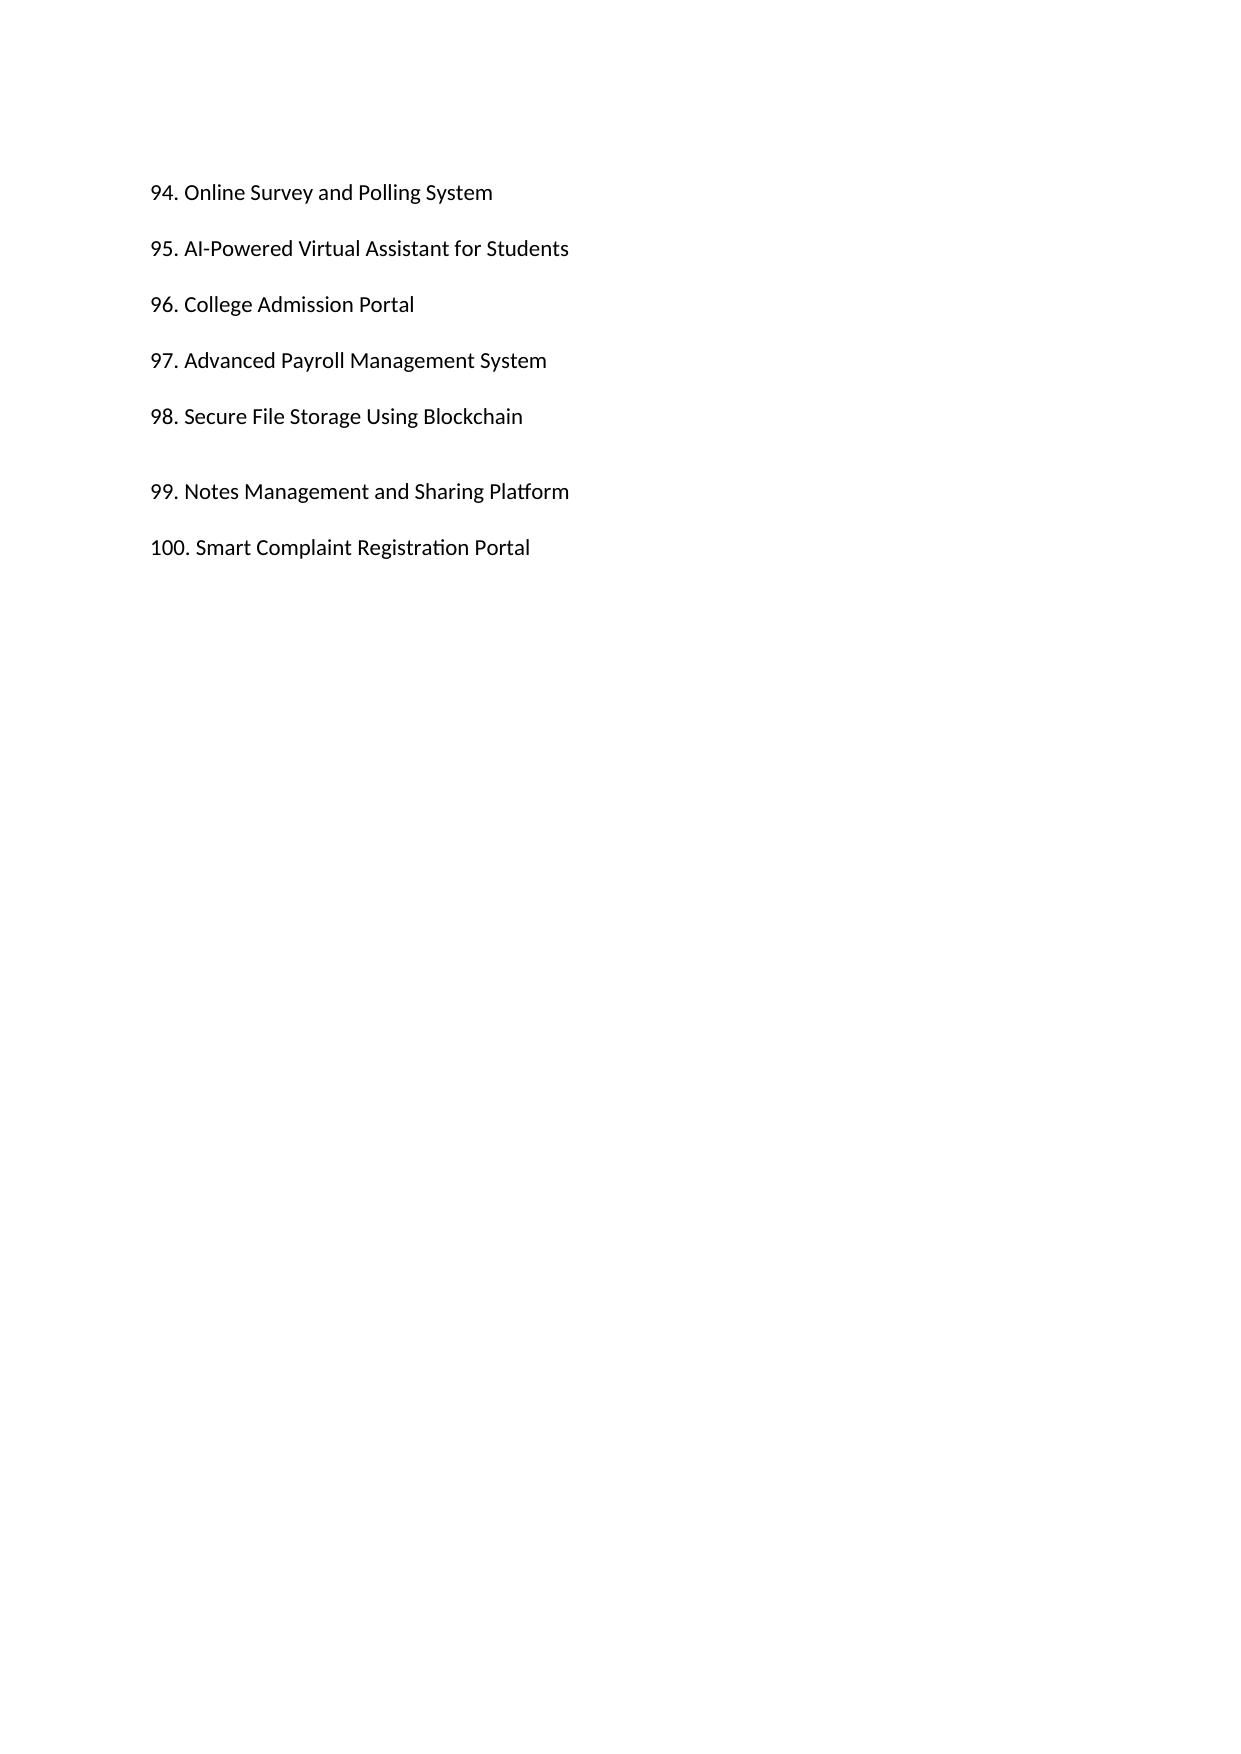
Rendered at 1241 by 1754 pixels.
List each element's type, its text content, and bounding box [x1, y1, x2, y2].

text 96. College Admission Portal [150, 290, 1090, 318]
text 98. Secure File Storage Using Blockchain [150, 402, 1090, 430]
text 97. Advanced Payroll Management System [150, 346, 1090, 374]
text 100. Smart Complaint Registration Portal [150, 533, 1090, 561]
text 94. Online Survey and Polling System [150, 178, 1090, 206]
text 99. Notes Management and Sharing Platform [150, 477, 1090, 505]
text 95. AI-Powered Virtual Assistant for Students [150, 234, 1090, 262]
